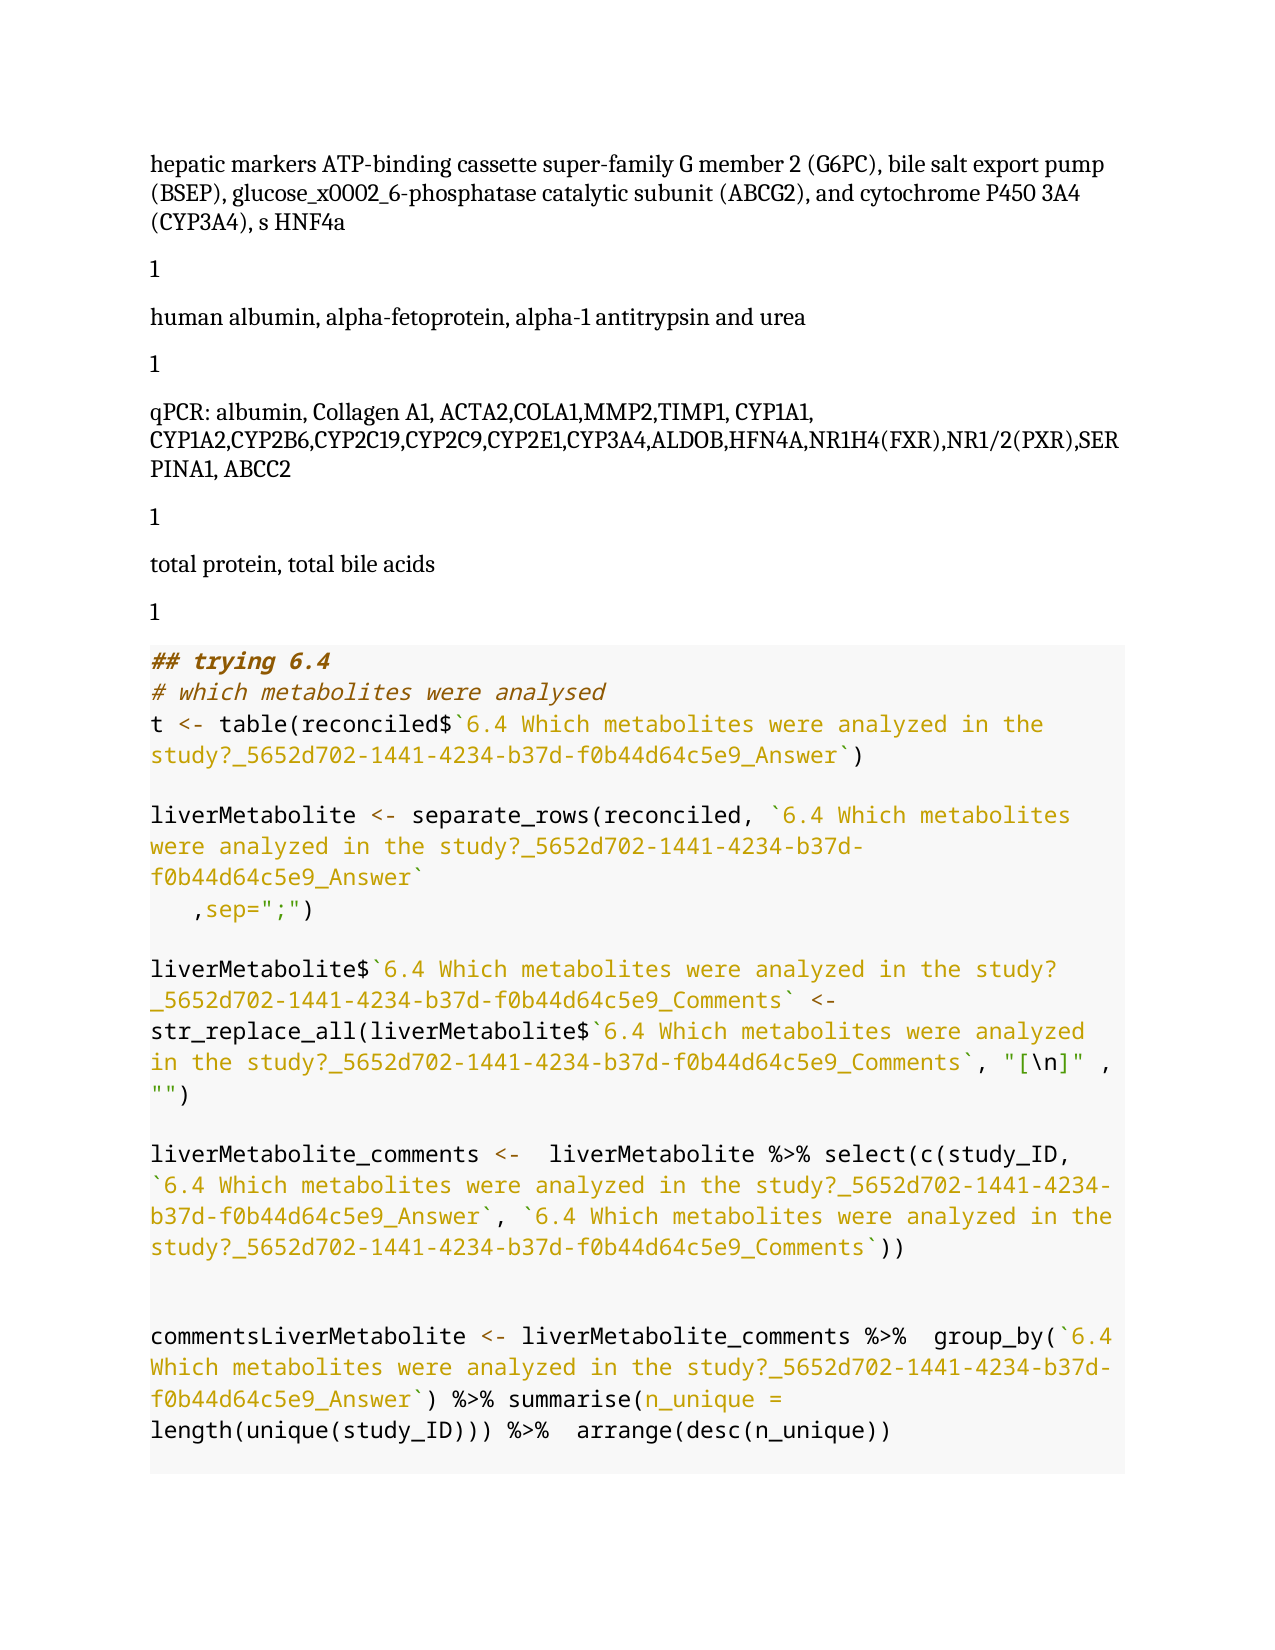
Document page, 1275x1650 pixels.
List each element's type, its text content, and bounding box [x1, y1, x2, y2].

text 1 [150, 502, 1125, 531]
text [150, 645, 1125, 1474]
text qPCR: albumin, Collagen A1, ACTA2,COLA1,MMP2,TIMP1, CYP1A1, CYP1A2,CYP2B6,CYP2C19,CYP2C9,CYP2E1,CYP3A4,ALDOB,HFN4A,NR1H4(FXR),NR1/2(PXR),SERPINA1, ABCC2 [150, 397, 1125, 484]
text hepatic markers ATP-binding cassette super-family G member 2 (G6PC), bile salt export pump (BSEP), glucose_x0002_6-phosphatase catalytic subunit (ABCG2), and cytochrome P450 3A4 (CYP3A4), s HNF4a [150, 150, 1125, 236]
text human albumin, alpha-fetoprotein, alpha-1 antitrypsin and urea [150, 302, 1125, 331]
text total protein, total bile acids [150, 550, 1125, 579]
text 1 [150, 350, 1125, 379]
text 1 [150, 255, 1125, 284]
text 1 [150, 597, 1125, 626]
